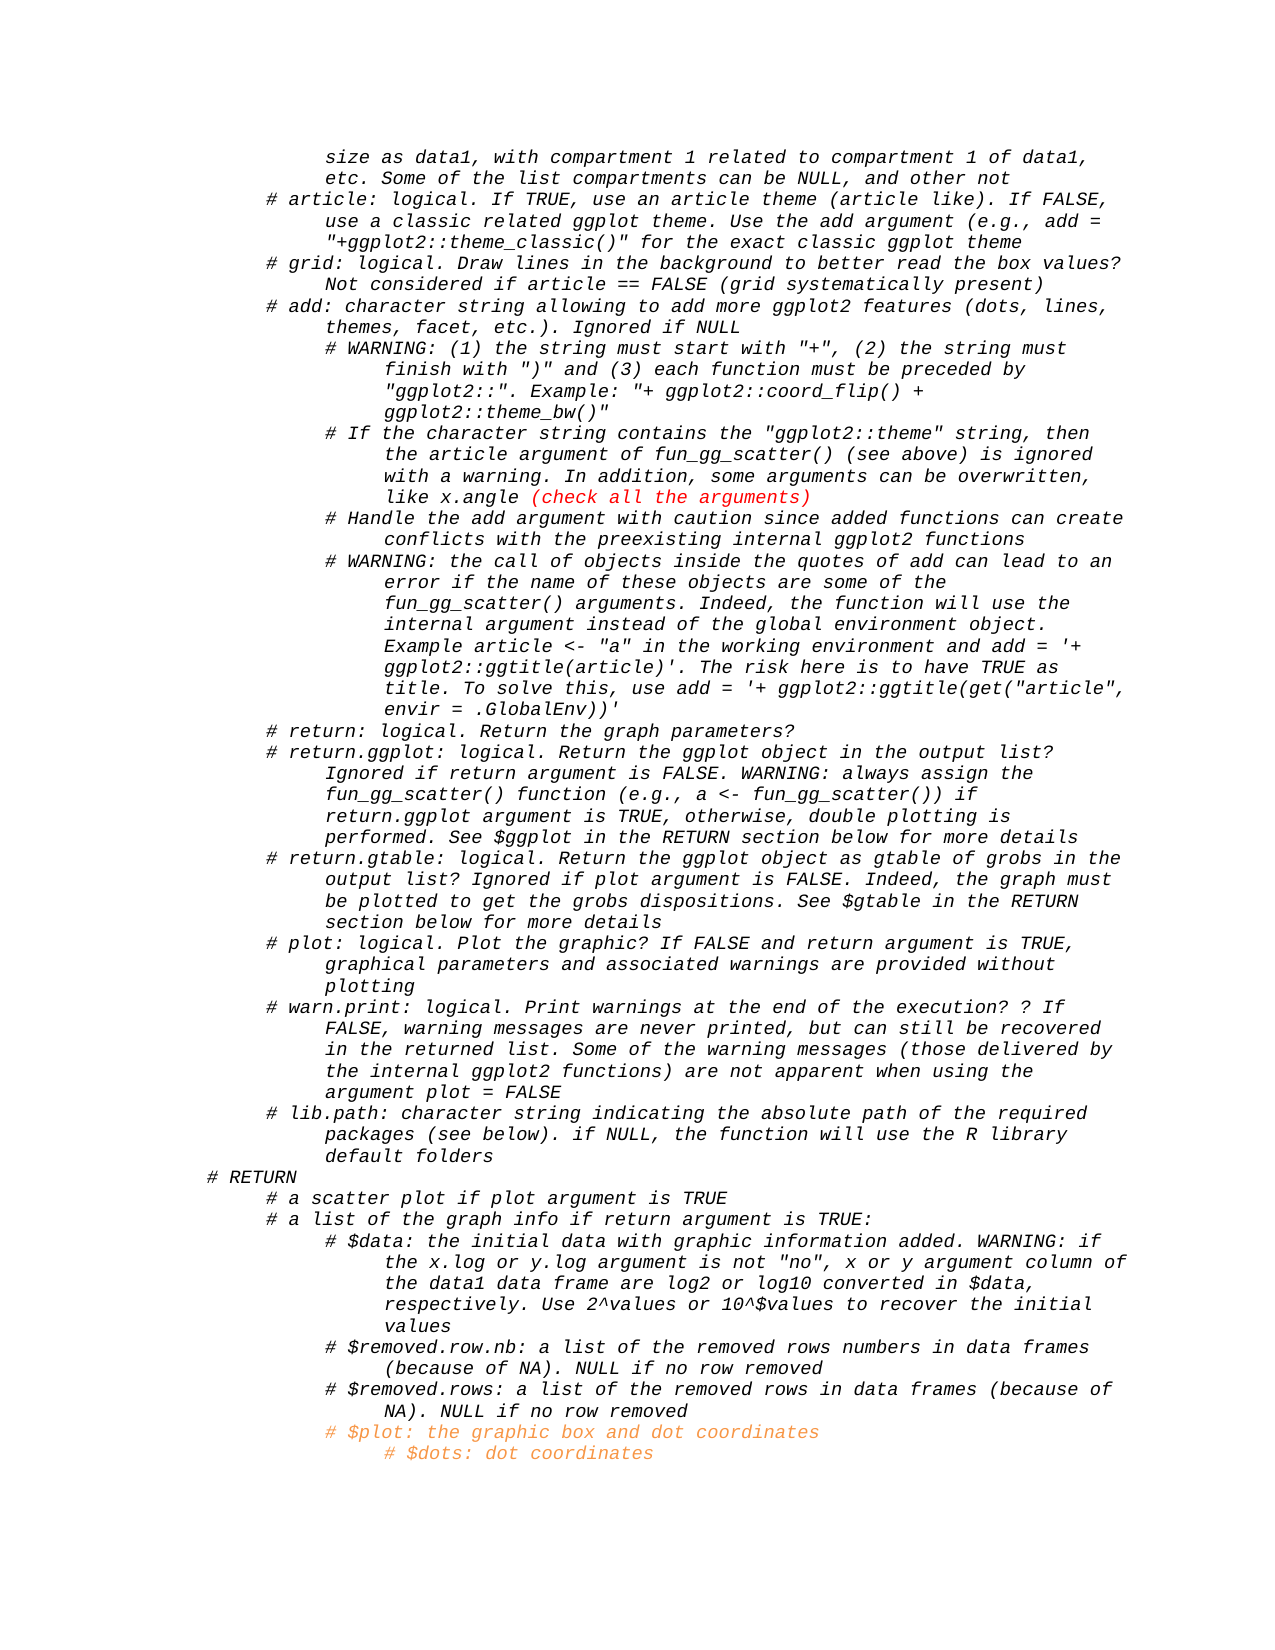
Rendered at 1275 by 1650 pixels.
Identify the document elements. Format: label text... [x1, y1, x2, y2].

text # $removed.row.nb: a list of the removed rows numbers in data frames (because of NA). NULL if no row removed [325, 1338, 1127, 1380]
text # return.ggplot: logical. Return the ggplot object in the output list? Ignored if return argument is FALSE. WARNING: always assign the fun_gg_scatter() function (e.g., a <- fun_gg_scatter()) if return.ggplot argument is TRUE, otherwise, double plotting is performed. See $ggplot in the RETURN section below for more details [266, 743, 1127, 849]
text # $removed.rows: a list of the removed rows in data frames (because of NA). NULL if no row removed [325, 1380, 1127, 1423]
text # lib.path: character string indicating the absolute path of the required packages (see below). if NULL, the function will use the R library default folders [266, 1104, 1127, 1168]
text # add: character string allowing to add more ggplot2 features (dots, lines, themes, facet, etc.). Ignored if NULL [266, 296, 1127, 339]
text # warn.print: logical. Print warnings at the end of the execution? ? If FALSE, warning messages are never printed, but can still be recovered in the returned list. Some of the warning messages (those delivered by the internal ggplot2 functions) are not apparent when using the argument plot = FALSE [266, 998, 1127, 1104]
text # $dots: dot coordinates [384, 1444, 1127, 1465]
text # a list of the graph info if return argument is TRUE: [266, 1210, 1127, 1231]
text # plot: logical. Plot the graphic? If FALSE and return argument is TRUE, graphical parameters and associated warnings are provided without plotting [266, 934, 1127, 998]
text # WARNING: the call of objects inside the quotes of add can lead to an error if the name of these objects are some of the fun_gg_scatter() arguments. Indeed, the function will use the internal argument instead of the global environment object. Example article <- "a" in the working environment and add = '+ ggplot2::ggtitle(article)'. The risk here is to have TRUE as title. To solve this, use add = '+ ggplot2::ggtitle(get("article", envir = .GlobalEnv))' [325, 551, 1127, 721]
text # a scatter plot if plot argument is TRUE [266, 1189, 1127, 1210]
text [266, 148, 1127, 190]
text # If the character string contains the "ggplot2::theme" string, then the article argument of fun_gg_scatter() (see above) is ignored with a warning. In addition, some arguments can be overwritten, like x.angle (check all the arguments) [325, 424, 1127, 509]
text # $data: the initial data with graphic information added. WARNING: if the x.log or y.log argument is not "no", x or y argument column of the data1 data frame are log2 or log10 converted in $data, respectively. Use 2^values or 10^$values to recover the initial values [325, 1231, 1127, 1338]
text # grid: logical. Draw lines in the background to better read the box values? Not considered if article == FALSE (grid systematically present) [266, 254, 1127, 296]
text # return: logical. Return the graph parameters? [266, 721, 1127, 743]
text # $plot: the graphic box and dot coordinates [325, 1423, 1127, 1444]
text # RETURN [207, 1168, 1127, 1189]
text # Handle the add argument with caution since added functions can create conflicts with the preexisting internal ggplot2 functions [325, 509, 1127, 551]
text # return.gtable: logical. Return the ggplot object as gtable of grobs in the output list? Ignored if plot argument is FALSE. Indeed, the graph must be plotted to get the grobs dispositions. See $gtable in the RETURN section below for more details [266, 849, 1127, 934]
text # article: logical. If TRUE, use an article theme (article like). If FALSE, use a classic related ggplot theme. Use the add argument (e.g., add = "+ggplot2::theme_classic()" for the exact classic ggplot theme [266, 190, 1127, 254]
